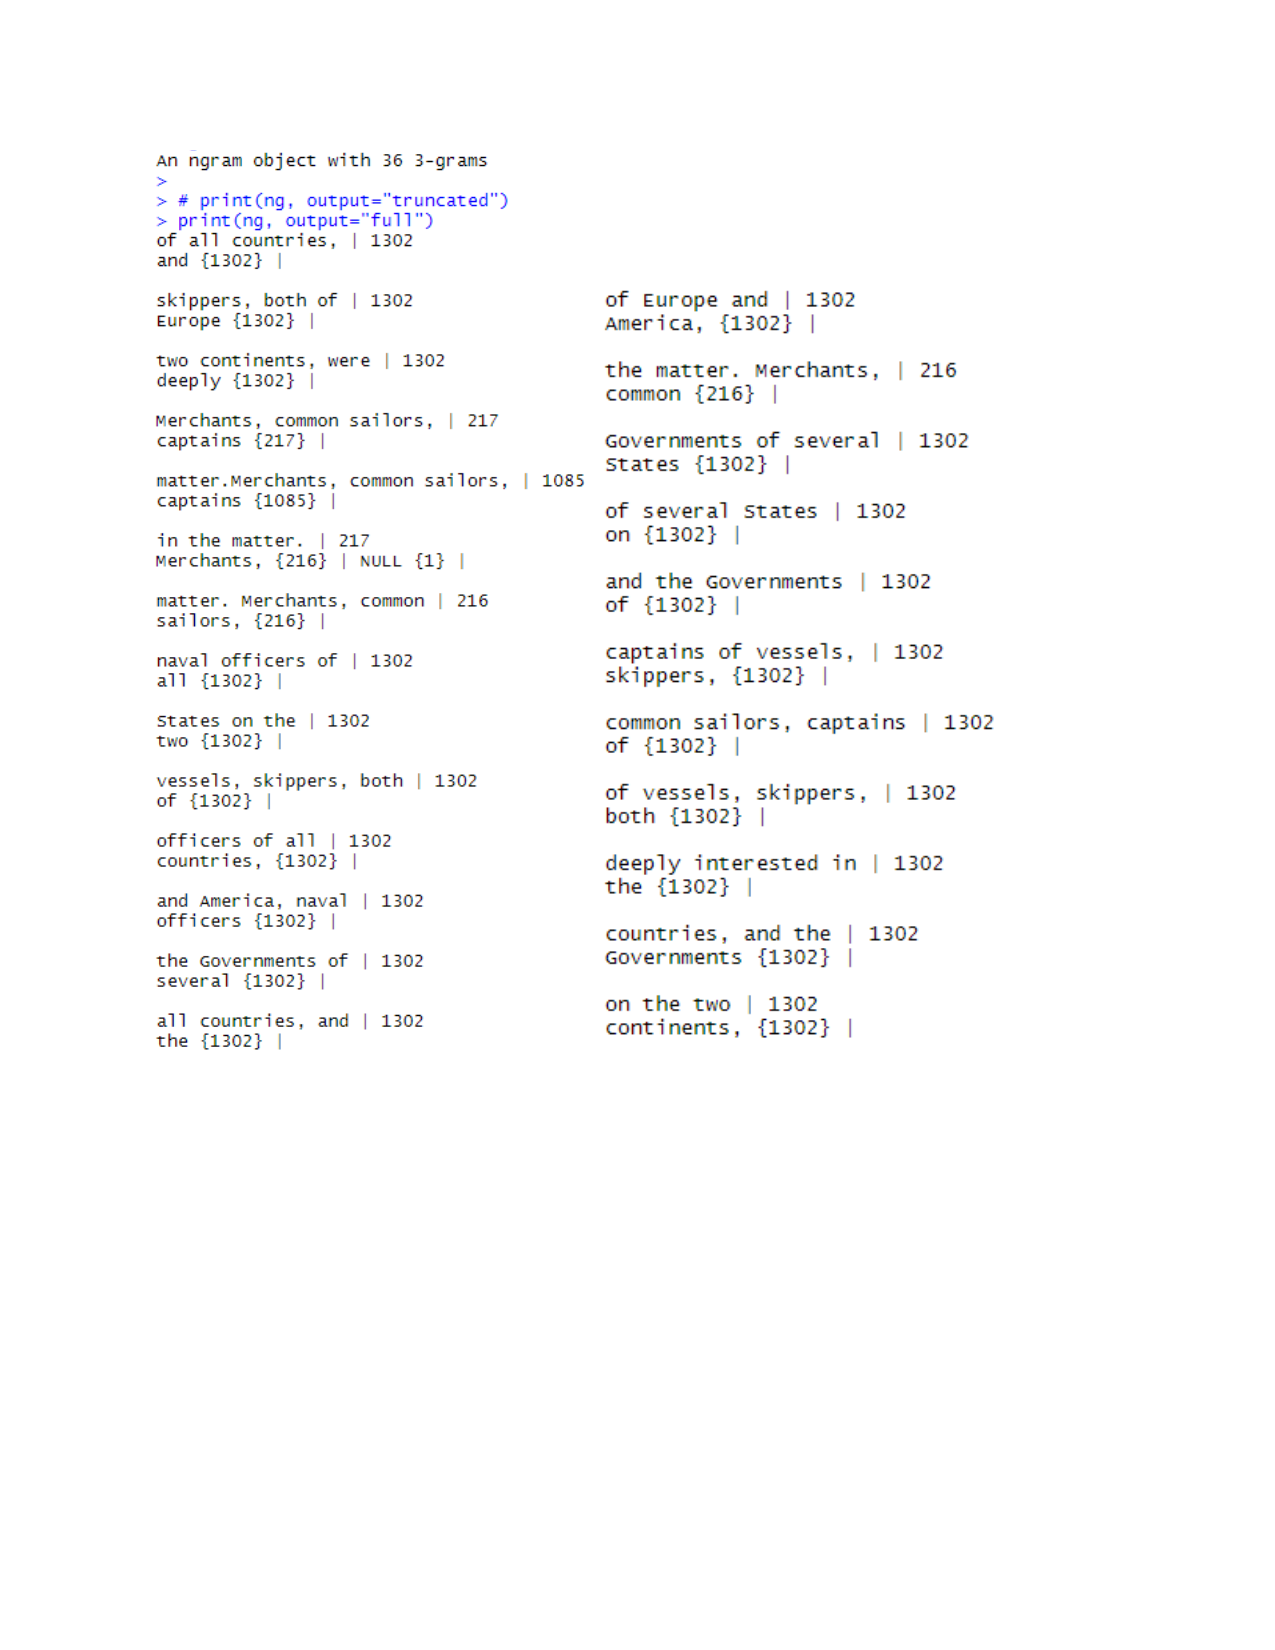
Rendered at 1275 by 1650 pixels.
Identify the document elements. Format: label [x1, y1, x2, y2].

picture [150, 150, 1000, 1055]
